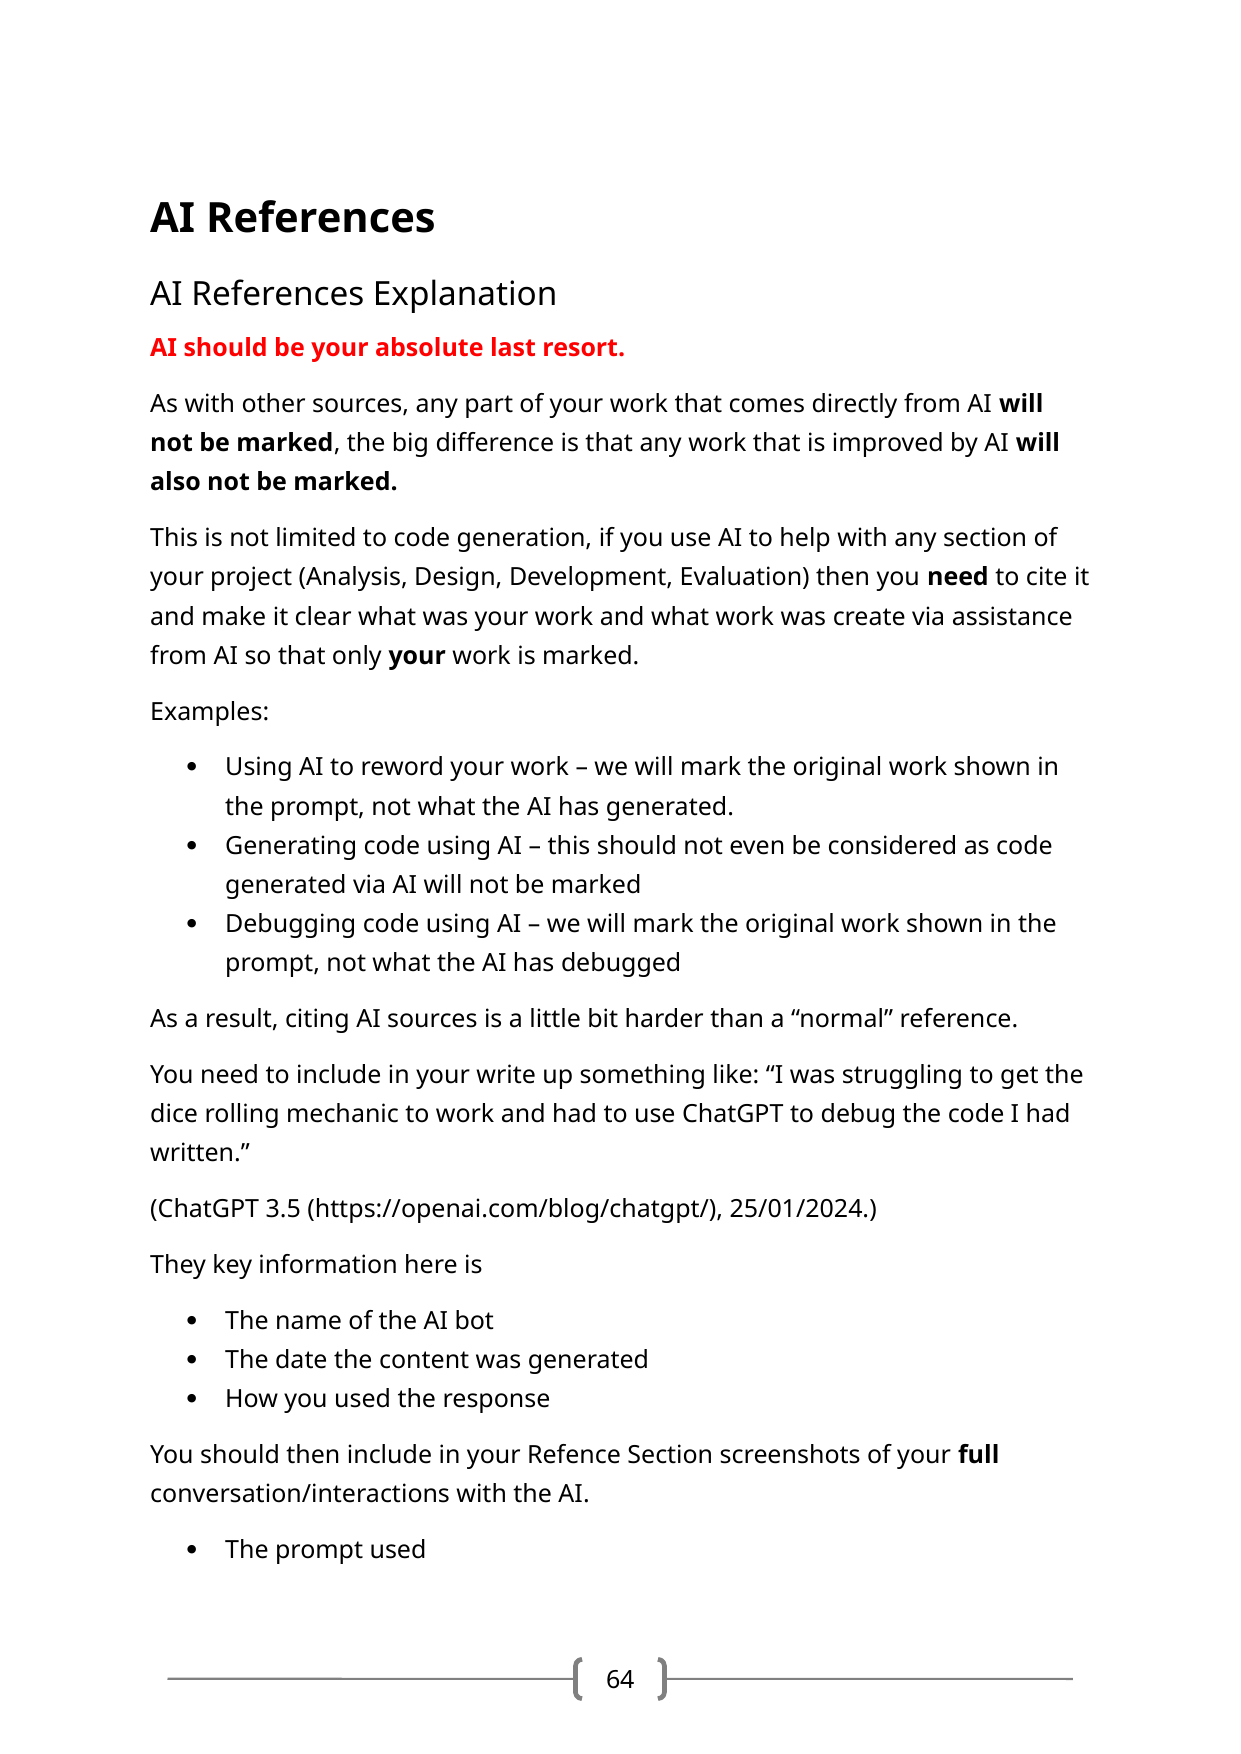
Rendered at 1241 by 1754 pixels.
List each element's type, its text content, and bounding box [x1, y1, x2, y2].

list The date the content was generated [187, 1342, 1090, 1376]
text They key information here is [150, 1247, 1090, 1281]
text You need to include in your write up something like: “I was struggling to get the dice rolling mechanic to work and had to use ChatGPT to debug the code I had written.” [150, 1057, 1090, 1169]
subtitle AI References Explanation [150, 269, 1090, 315]
list Generating code using AI – this should not even be considered as code generated via AI will not be marked [187, 827, 1090, 901]
text As with other sources, any part of your work that comes directly from AI will not be marked, the big difference is that any work that is improved by AI will also not be marked. [150, 386, 1090, 498]
text This is not limited to code generation, if you use AI to help with any section of your project (Analysis, Design, Development, Evaluation) then you need to cite it and make it clear what was your work and what work was create via assistance from AI so that only your work is marked. [150, 520, 1090, 671]
list How you used the response [187, 1381, 1090, 1415]
text Examples: [150, 693, 1090, 727]
text As a result, citing AI sources is a little bit harder than a “normal” reference. [150, 1001, 1090, 1035]
text (ChatGPT 3.5 (https://openai.com/blog/chatgpt/), 25/01/2024.) [150, 1191, 1090, 1225]
subtitle AI References [150, 187, 1090, 244]
list Using AI to reword your work – we will mark the original work shown in the prompt, not what the AI has generated. [187, 749, 1090, 822]
list The prompt used [187, 1532, 1090, 1566]
list The name of the AI bot [187, 1302, 1090, 1336]
text You should then include in your Refence Section screenshots of your full conversation/interactions with the AI. [150, 1437, 1090, 1510]
text AI should be your absolute last resort. [150, 330, 1090, 364]
list Debugging code using AI – we will mark the original work shown in the prompt, not what the AI has debugged [187, 906, 1090, 979]
